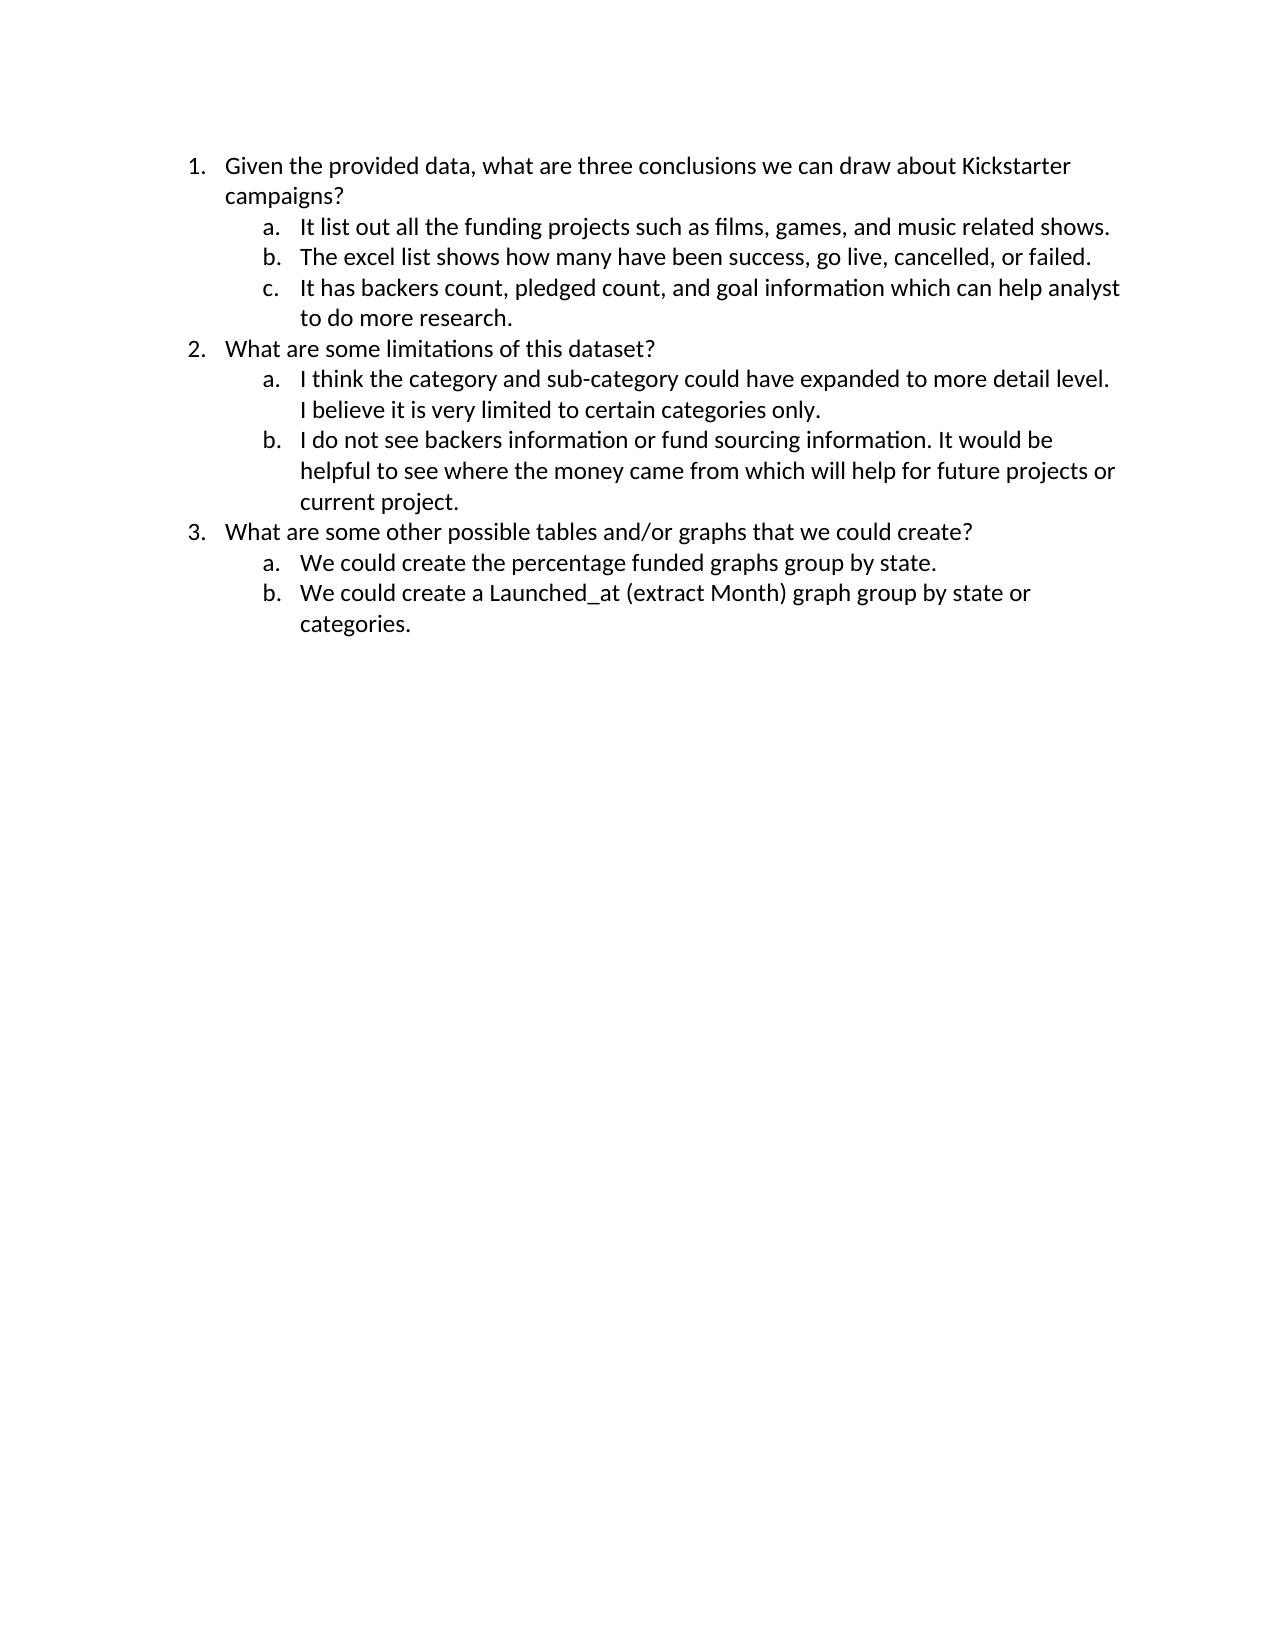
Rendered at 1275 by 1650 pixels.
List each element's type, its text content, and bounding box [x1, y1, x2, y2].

list The excel list shows how many have been success, go live, cancelled, or failed. [262, 242, 1125, 272]
list It has backers count, pledged count, and goal information which can help analyst to do more research. [262, 272, 1125, 333]
list What are some other possible tables and/or graphs that we could create? [187, 516, 1125, 547]
list It list out all the funding projects such as films, games, and music related shows. [262, 211, 1125, 242]
list We could create a Launched_at (extract Month) graph group by state or categories. [262, 577, 1125, 638]
list What are some limitations of this dataset? [187, 333, 1125, 364]
list I do not see backers information or fund sourcing information. It would be helpful to see where the money came from which will help for future projects or current project. [262, 425, 1125, 516]
list I think the category and sub-category could have expanded to more detail level. I believe it is very limited to certain categories only. [262, 364, 1125, 425]
list We could create the percentage funded graphs group by state. [262, 547, 1125, 577]
list Given the provided data, what are three conclusions we can draw about Kickstarter campaigns? [187, 150, 1125, 211]
